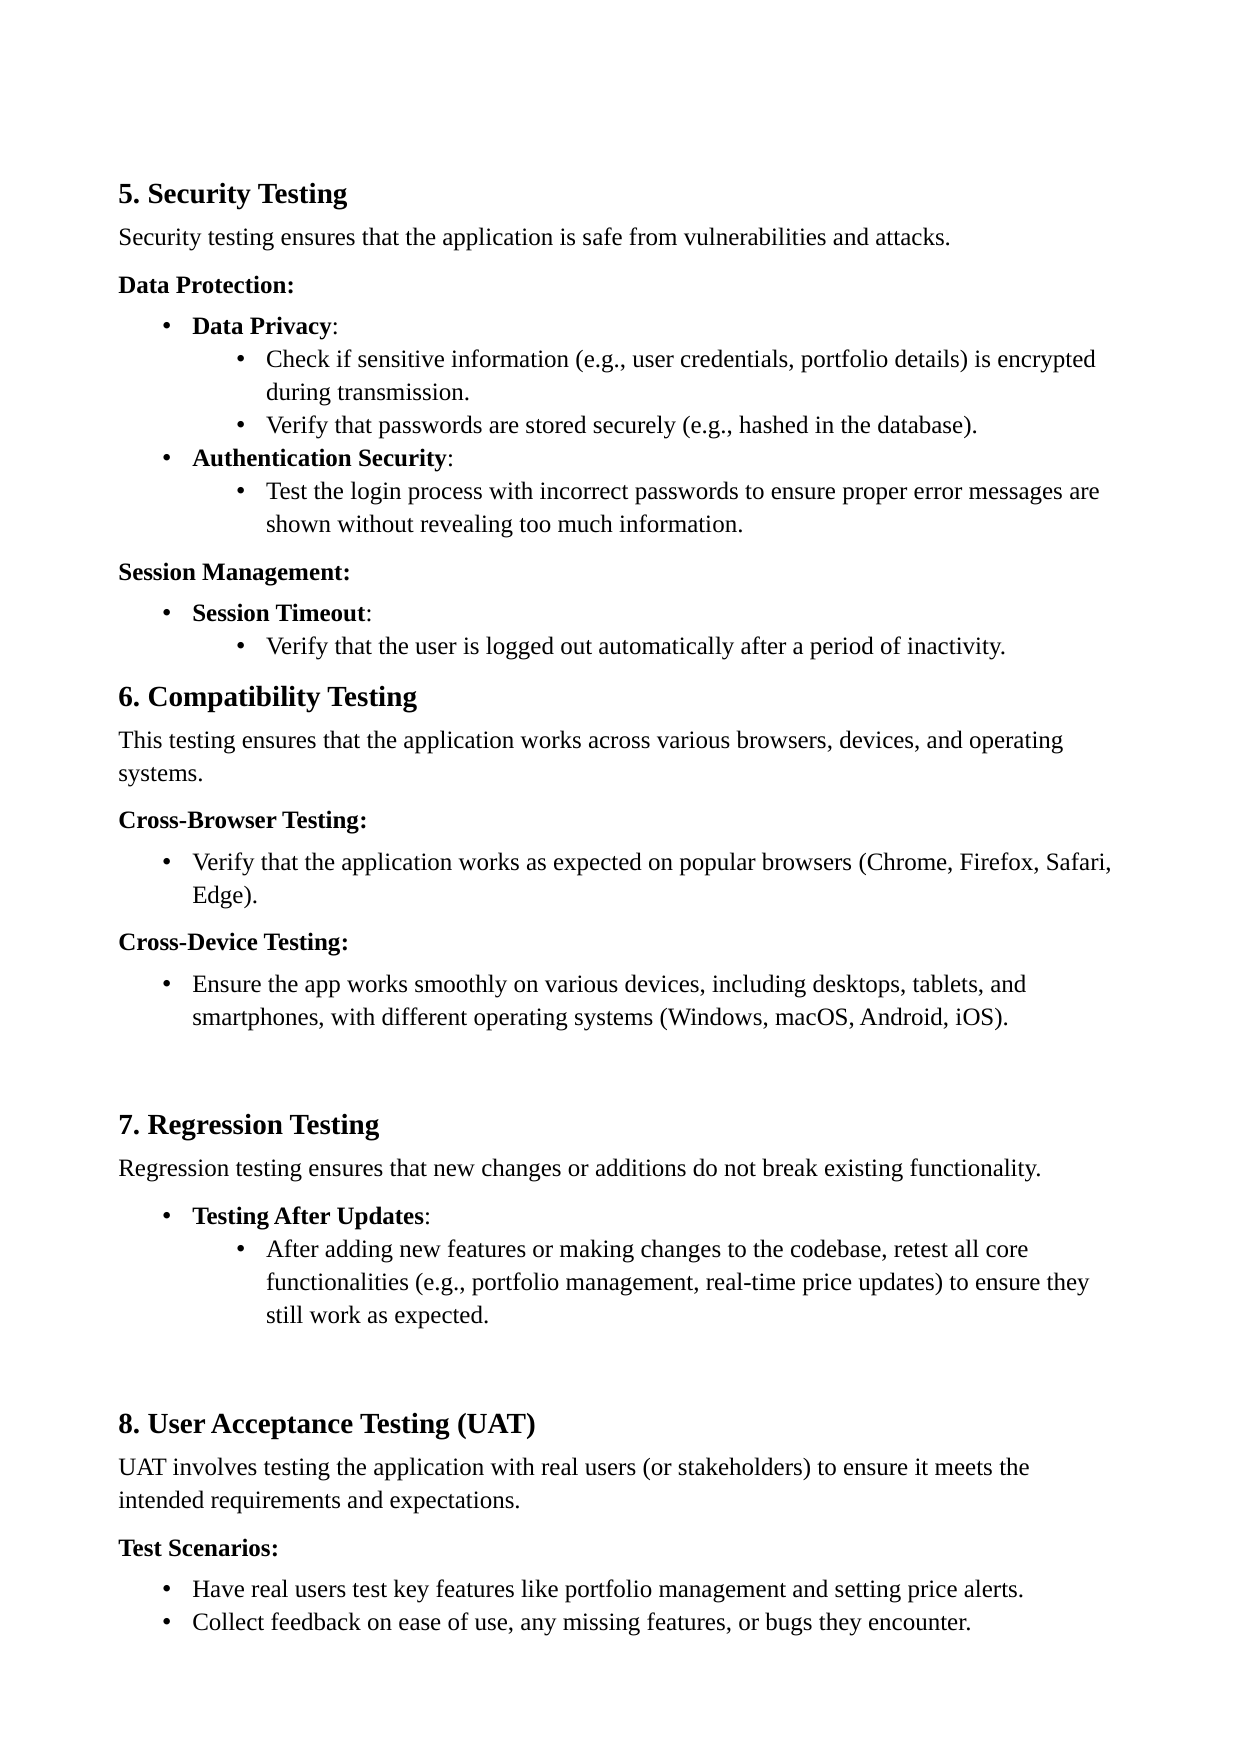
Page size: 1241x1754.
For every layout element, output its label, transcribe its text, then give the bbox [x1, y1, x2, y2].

list Testing After Updates: [162, 1201, 1122, 1230]
text This testing ensures that the application works across various browsers, devices, and operating systems. [118, 725, 1122, 787]
subtitle 7. Regression Testing [118, 1107, 1122, 1141]
list Ensure the app works smoothly on various devices, including desktops, tablets, and smartphones, with different operating systems (Windows, macOS, Android, iOS). [162, 969, 1122, 1030]
text Regression testing ensures that new changes or additions do not break existing functionality. [118, 1153, 1122, 1182]
subtitle Cross-Browser Testing: [118, 806, 1122, 834]
list Test the login process with incorrect passwords to ensure proper error messages are shown without revealing too much information. [236, 476, 1122, 538]
list Collect feedback on ease of use, any missing features, or bugs they encounter. [162, 1607, 1122, 1636]
list Verify that the application works as expected on popular browsers (Chrome, Firefox, Safari, Edge). [162, 847, 1122, 908]
subtitle Test Scenarios: [118, 1533, 1122, 1561]
list Check if sensitive information (e.g., user credentials, portfolio details) is encrypted during transmission. [236, 344, 1122, 406]
subtitle 6. Compatibility Testing [118, 679, 1122, 712]
list Verify that the user is logged out automatically after a period of inactivity. [236, 631, 1122, 660]
text Security testing ensures that the application is safe from vulnerabilities and attacks. [118, 222, 1122, 251]
list Verify that passwords are stored securely (e.g., hashed in the database). [236, 410, 1122, 439]
subtitle 8. User Acceptance Testing (UAT) [118, 1406, 1122, 1439]
list Data Privacy: [162, 311, 1122, 340]
list After adding new features or making changes to the codebase, retest all core functionalities (e.g., portfolio management, real-time price updates) to ensure they still work as expected. [236, 1234, 1122, 1329]
subtitle 5. Security Testing [118, 176, 1122, 210]
subtitle Data Protection: [118, 270, 1122, 299]
list Have real users test key features like portfolio management and setting price alerts. [162, 1574, 1122, 1603]
subtitle Session Management: [118, 557, 1122, 586]
list Authentication Security: [162, 443, 1122, 472]
subtitle Cross-Device Testing: [118, 927, 1122, 956]
list Session Timeout: [162, 598, 1122, 627]
text UAT involves testing the application with real users (or stakeholders) to ensure it meets the intended requirements and expectations. [118, 1452, 1122, 1514]
